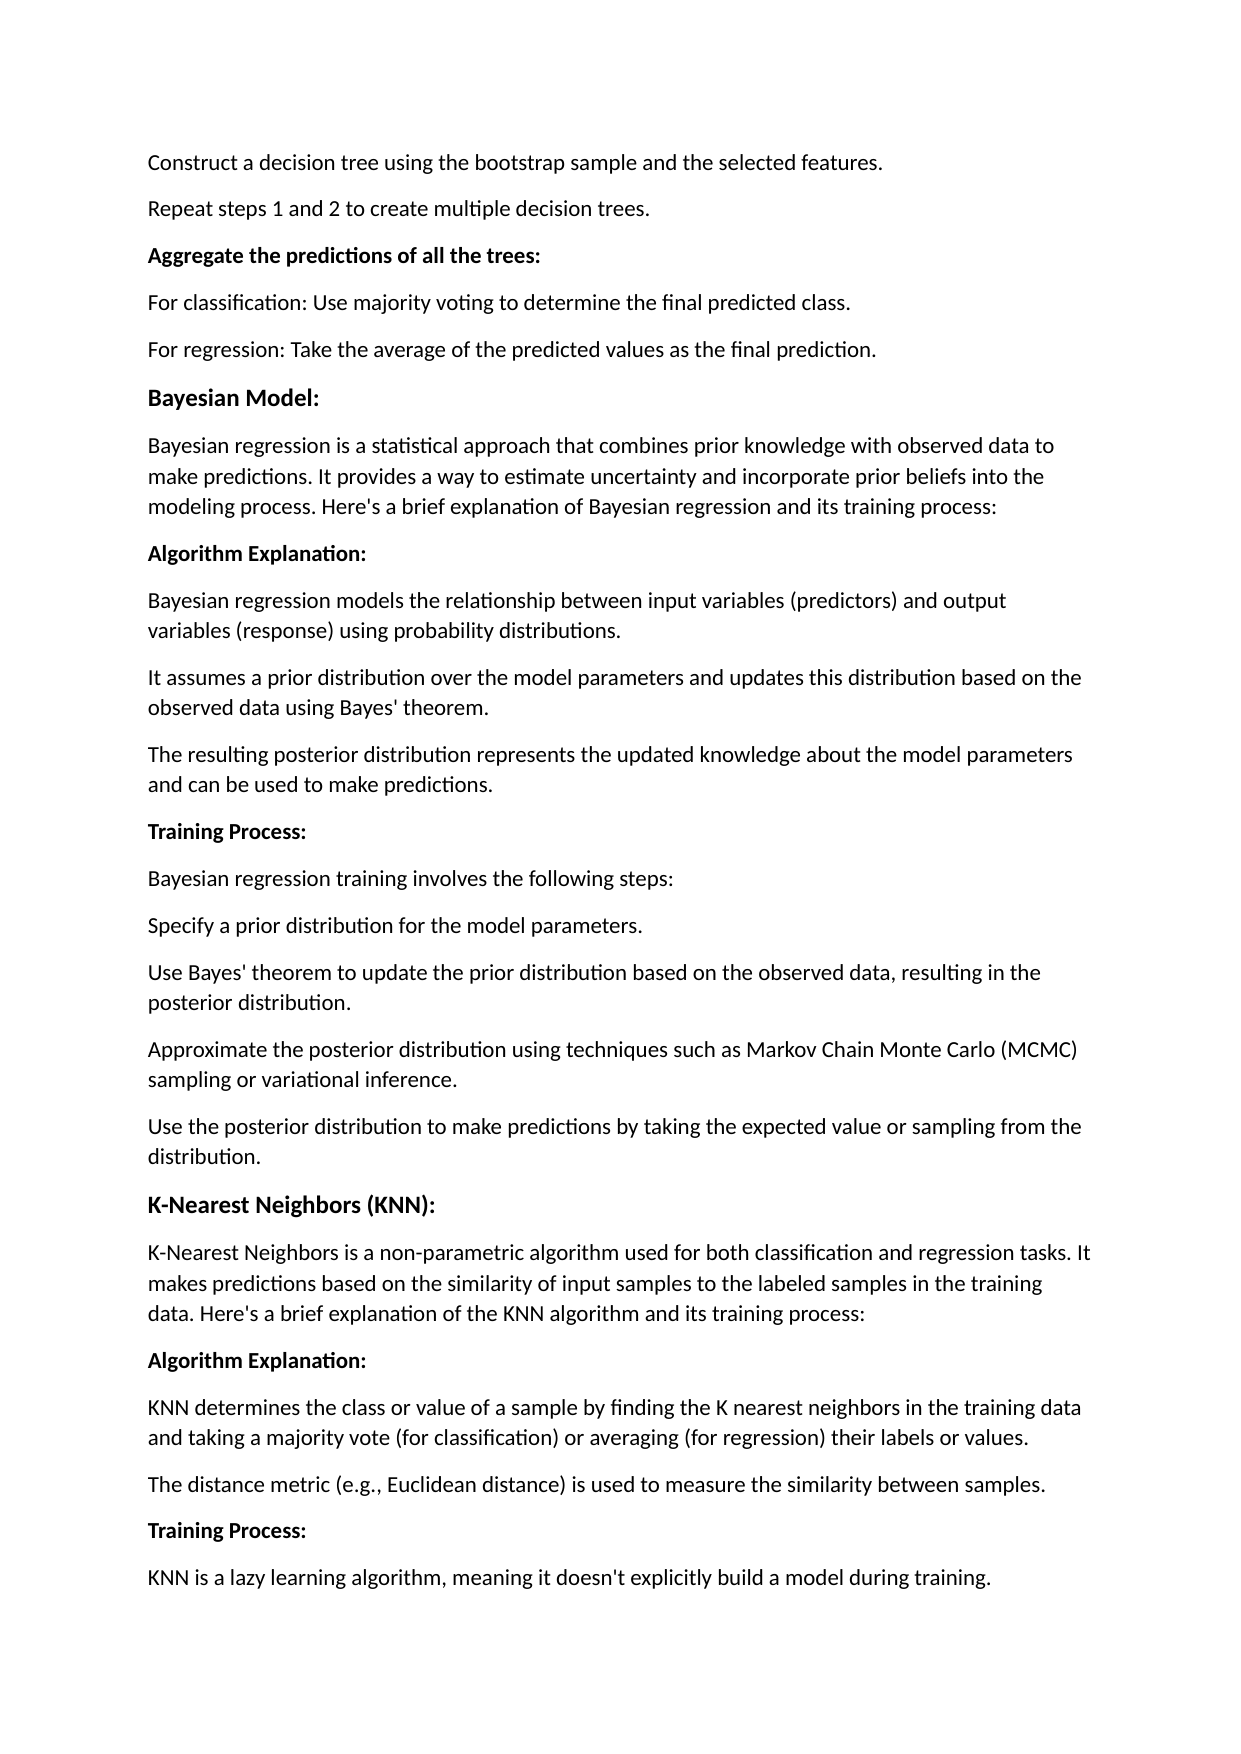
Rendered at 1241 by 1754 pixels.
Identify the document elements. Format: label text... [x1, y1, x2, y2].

text Specify a prior distribution for the model parameters. [148, 911, 1093, 939]
text KNN determines the class or value of a sample by finding the K nearest neighbors in the training data and taking a majority vote (for classification) or averaging (for regression) their labels or values. [148, 1393, 1093, 1451]
text Bayesian Model: [148, 382, 1093, 412]
text Training Process: [148, 1517, 1093, 1544]
text Repeat steps 1 and 2 to create multiple decision trees. [148, 194, 1093, 222]
text K-Nearest Neighbors is a non-parametric algorithm used for both classification and regression tasks. It makes predictions based on the similarity of input samples to the labeled samples in the training data. Here's a brief explanation of the KNN algorithm and its training process: [148, 1238, 1093, 1327]
text Bayesian regression is a statistical approach that combines prior knowledge with observed data to make predictions. It provides a way to estimate uncertainty and incorporate prior beliefs into the modeling process. Here's a brief explanation of Bayesian regression and its training process: [148, 432, 1093, 520]
text Approximate the posterior distribution using techniques such as Markov Chain Monte Carlo (MCMC) sampling or variational inference. [148, 1035, 1093, 1093]
text Aggregate the predictions of all the trees: [148, 241, 1093, 269]
text It assumes a prior distribution over the model parameters and updates this distribution based on the observed data using Bayes' theorem. [148, 663, 1093, 721]
text For classification: Use majority voting to determine the final predicted class. [148, 288, 1093, 316]
text Training Process: [148, 817, 1093, 845]
text Use the posterior distribution to make predictions by taking the expected value or sampling from the distribution. [148, 1112, 1093, 1170]
text Algorithm Explanation: [148, 539, 1093, 567]
text Algorithm Explanation: [148, 1346, 1093, 1374]
text Bayesian regression training involves the following steps: [148, 864, 1093, 892]
text Use Bayes' theorem to update the prior distribution based on the observed data, resulting in the posterior distribution. [148, 958, 1093, 1016]
text K-Nearest Neighbors (KNN): [148, 1189, 1093, 1219]
text For regression: Take the average of the predicted values as the final prediction. [148, 335, 1093, 363]
text Bayesian regression models the relationship between input variables (predictors) and output variables (response) using probability distributions. [148, 586, 1093, 644]
text Construct a decision tree using the bootstrap sample and the selected features. [148, 148, 1093, 176]
text The resulting posterior distribution represents the updated knowledge about the model parameters and can be used to make predictions. [148, 740, 1093, 798]
text KNN is a lazy learning algorithm, meaning it doesn't explicitly build a model during training. [148, 1563, 1093, 1591]
text The distance metric (e.g., Euclidean distance) is used to measure the similarity between samples. [148, 1470, 1093, 1498]
